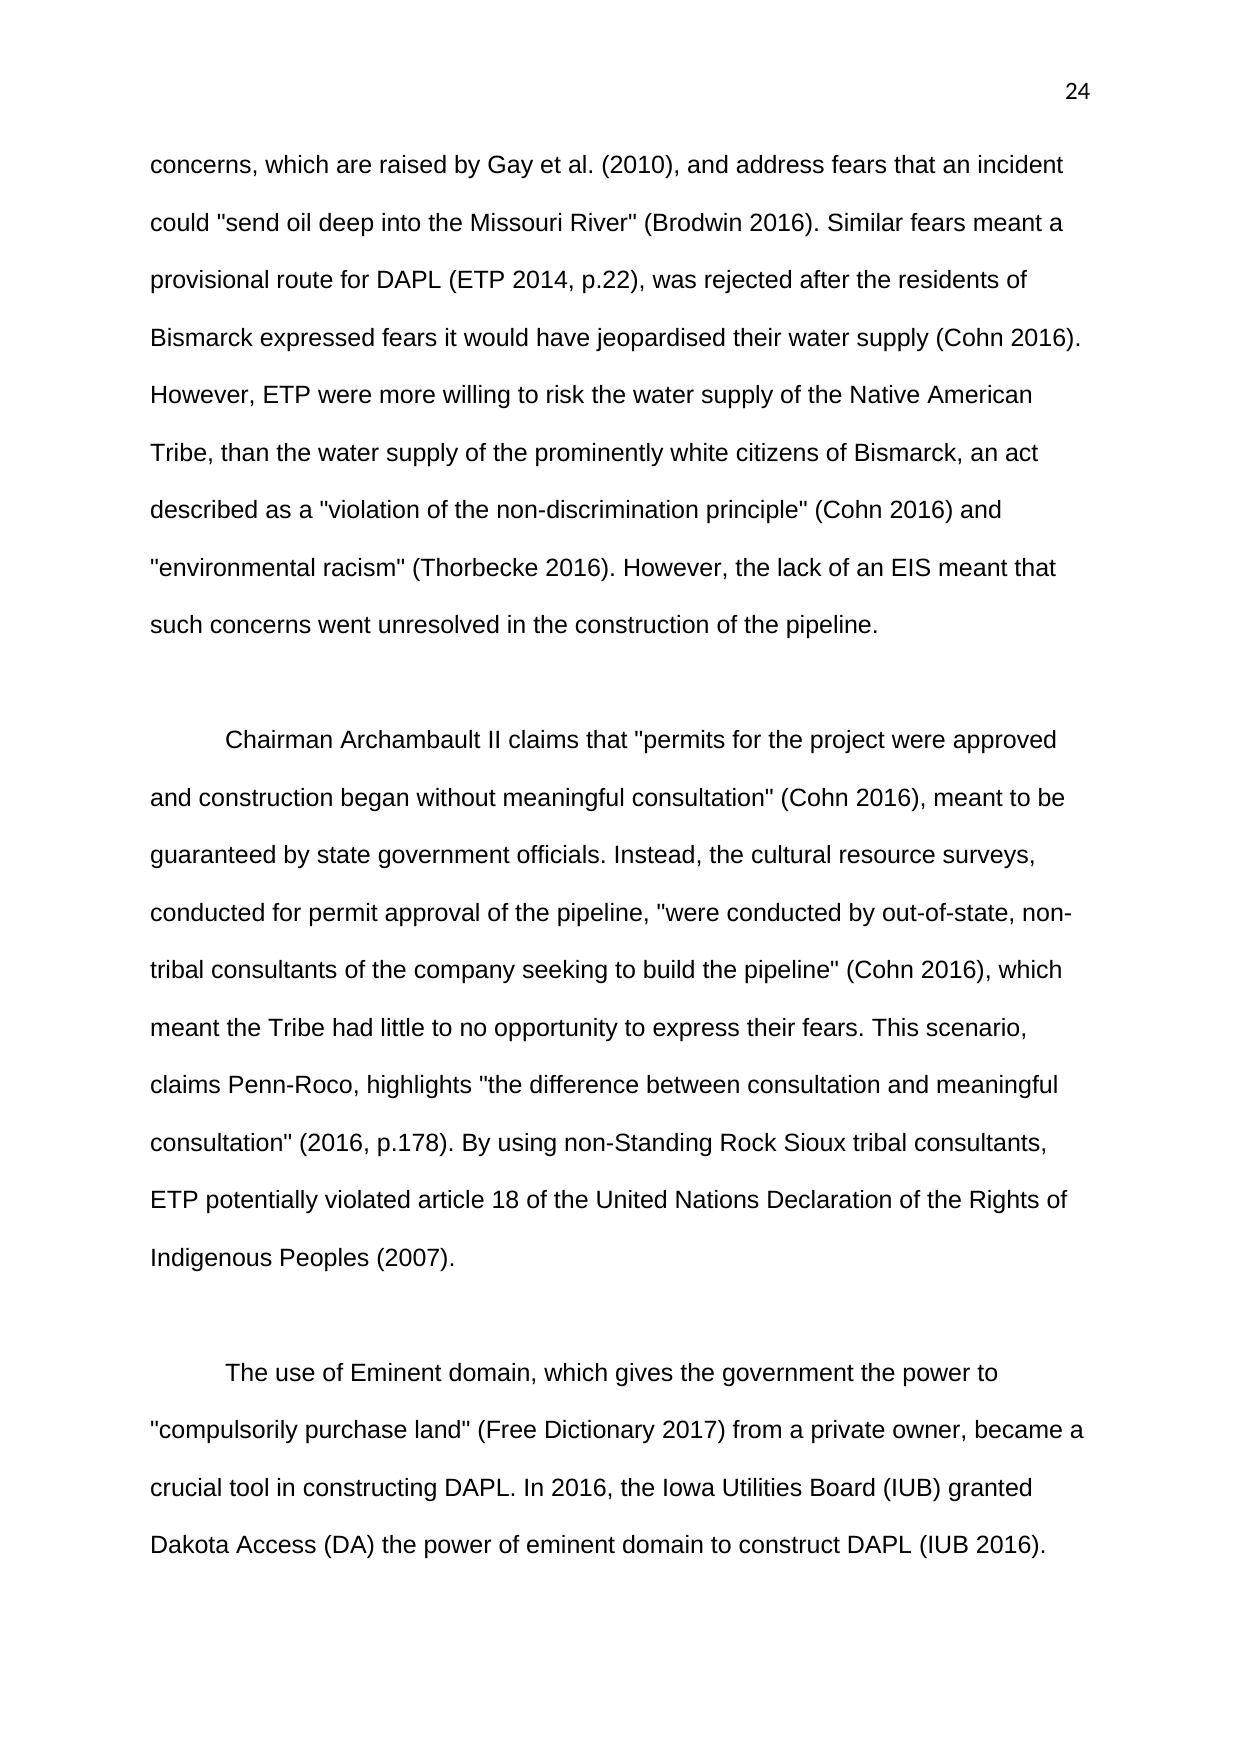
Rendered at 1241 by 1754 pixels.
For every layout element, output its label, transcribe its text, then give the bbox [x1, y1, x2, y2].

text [150, 150, 1090, 639]
text Chairman Archambault II claims that "permits for the project were approved and construction began without meaningful consultation" (Cohn 2016), meant to be guaranteed by state government officials. Instead, the cultural resource surveys, conducted for permit approval of the pipeline, "were conducted by out-of-state, non-tribal consultants of the company seeking to build the pipeline" (Cohn 2016), which meant the Tribe had little to no opportunity to express their fears. This scenario, claims Penn-Roco, highlights "the difference between consultation and meaningful consultation" (2016, p.178). By using non-Standing Rock Sioux tribal consultants, ETP potentially violated article 18 of the United Nations Declaration of the Rights of Indigenous Peoples (2007). [150, 725, 1090, 1271]
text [150, 1357, 1090, 1559]
